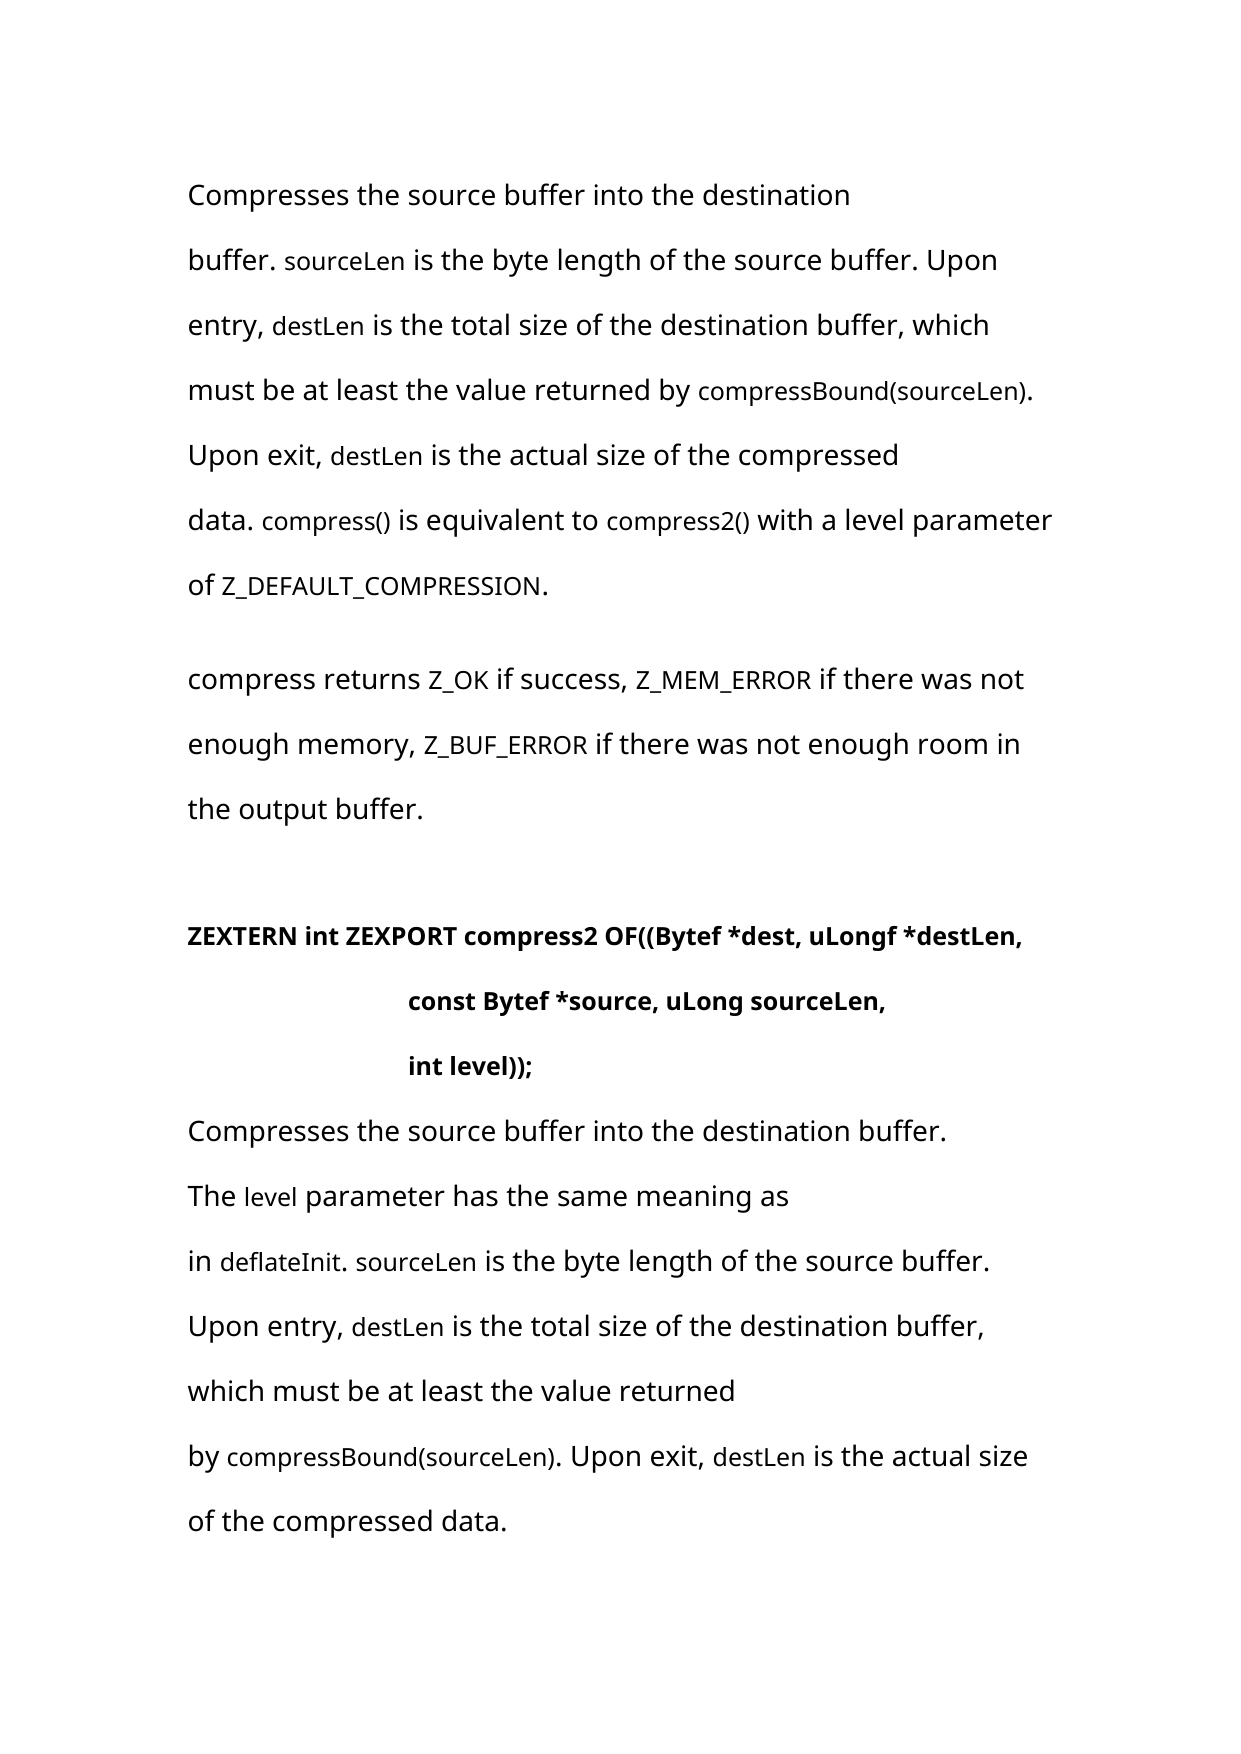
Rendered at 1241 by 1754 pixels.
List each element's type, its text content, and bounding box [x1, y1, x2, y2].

text int level)); [187, 1033, 1053, 1098]
text const Bytef *source, uLong sourceLen, [187, 968, 1053, 1033]
text compress returns Z_OK if success, Z_MEM_ERROR if there was not enough memory, Z_BUF_ERROR if there was not enough room in the output buffer. [187, 646, 1053, 841]
text Compresses the source buffer into the destination buffer. sourceLen is the byte length of the source buffer. Upon entry, destLen is the total size of the destination buffer, which must be at least the value returned by compressBound(sourceLen). Upon exit, destLen is the actual size of the compressed data. compress() is equivalent to compress2() with a level parameter of Z_DEFAULT_COMPRESSION. [187, 162, 1053, 617]
text ZEXTERN int ZEXPORT compress2 OF((Bytef *dest, uLongf *destLen, [187, 903, 1053, 968]
text Compresses the source buffer into the destination buffer. The level parameter has the same meaning as in deflateInit. sourceLen is the byte length of the source buffer. Upon entry, destLen is the total size of the destination buffer, which must be at least the value returned by compressBound(sourceLen). Upon exit, destLen is the actual size of the compressed data. [187, 1098, 1053, 1553]
